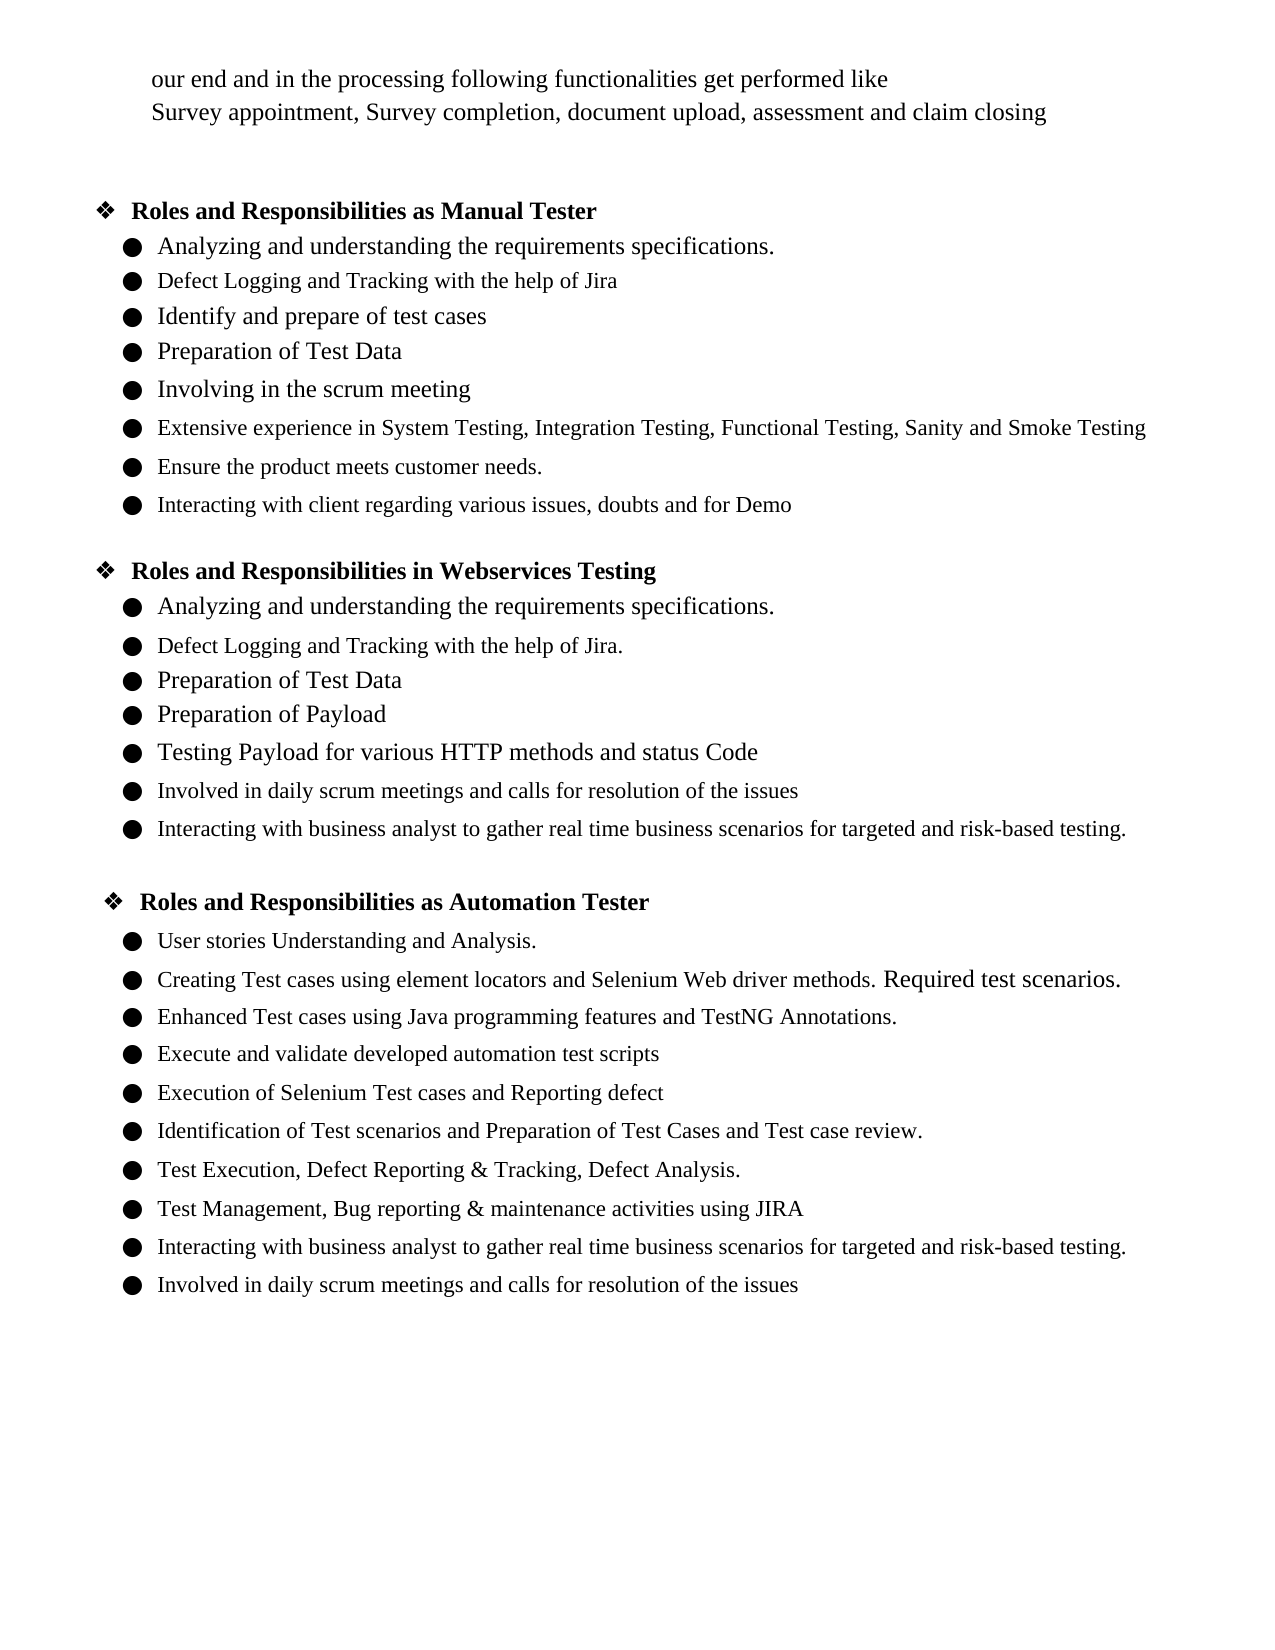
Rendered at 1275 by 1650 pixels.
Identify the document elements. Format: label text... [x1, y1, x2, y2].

text Survey appointment, Survey completion, document upload, assessment and claim closing [151, 97, 1100, 126]
list Interacting with business analyst to gather real time business scenarios for targeted and risk-based testing. [121, 810, 1196, 844]
list Preparation of Test Data [121, 661, 1196, 696]
list Identification of Test scenarios and Preparation of Test Cases and Test case review. [121, 1111, 1196, 1145]
list Test Management, Bug reporting & maintenance activities using JIRA [121, 1189, 1196, 1223]
list Involved in daily scrum meetings and calls for resolution of the issues [121, 772, 1196, 806]
list Testing Payload for various HTTP methods and status Code [121, 733, 1196, 767]
list Interacting with business analyst to gather real time business scenarios for targeted and risk-based testing. [121, 1227, 1196, 1262]
subtitle Roles and Responsibilities as Automation Tester [102, 883, 1196, 917]
list Execution of Selenium Test cases and Reporting defect [121, 1074, 1196, 1108]
list Execute and validate developed automation test scripts [121, 1034, 1196, 1068]
list Involved in daily scrum meetings and calls for resolution of the issues [121, 1266, 1196, 1300]
list Analyzing and understanding the requirements specifications. [121, 587, 1196, 621]
list Interacting with client regarding various issues, doubts and for Demo [121, 486, 1196, 520]
list Preparation of Test Data [121, 332, 1196, 366]
list Involving in the scrum meeting [121, 371, 1196, 405]
list Enhanced Test cases using Java programming features and TestNG Annotations. [121, 997, 1196, 1031]
subtitle Roles and Responsibilities in Webservices Testing [94, 553, 1196, 587]
list Preparation of Payload [121, 696, 1196, 730]
list Ensure the product meets customer needs. [121, 447, 1196, 481]
list Identify and prepare of test cases [121, 298, 1196, 332]
list Analyzing and understanding the requirements specifications. [121, 227, 1196, 262]
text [151, 64, 1100, 93]
list User stories Understanding and Analysis. [121, 922, 1196, 956]
list Extensive experience in System Testing, Integration Testing, Functional Testing, Sanity and Smoke Testing [121, 409, 1196, 443]
list Defect Logging and Tracking with the help of Jira. [121, 627, 1196, 661]
subtitle Roles and Responsibilities as Manual Tester [94, 193, 1196, 227]
list Test Execution, Defect Reporting & Tracking, Defect Analysis. [121, 1151, 1196, 1185]
list Defect Logging and Tracking with the help of Jira [121, 262, 1196, 296]
list Creating Test cases using element locators and Selenium Web driver methods. Required test scenarios. [121, 960, 1196, 994]
